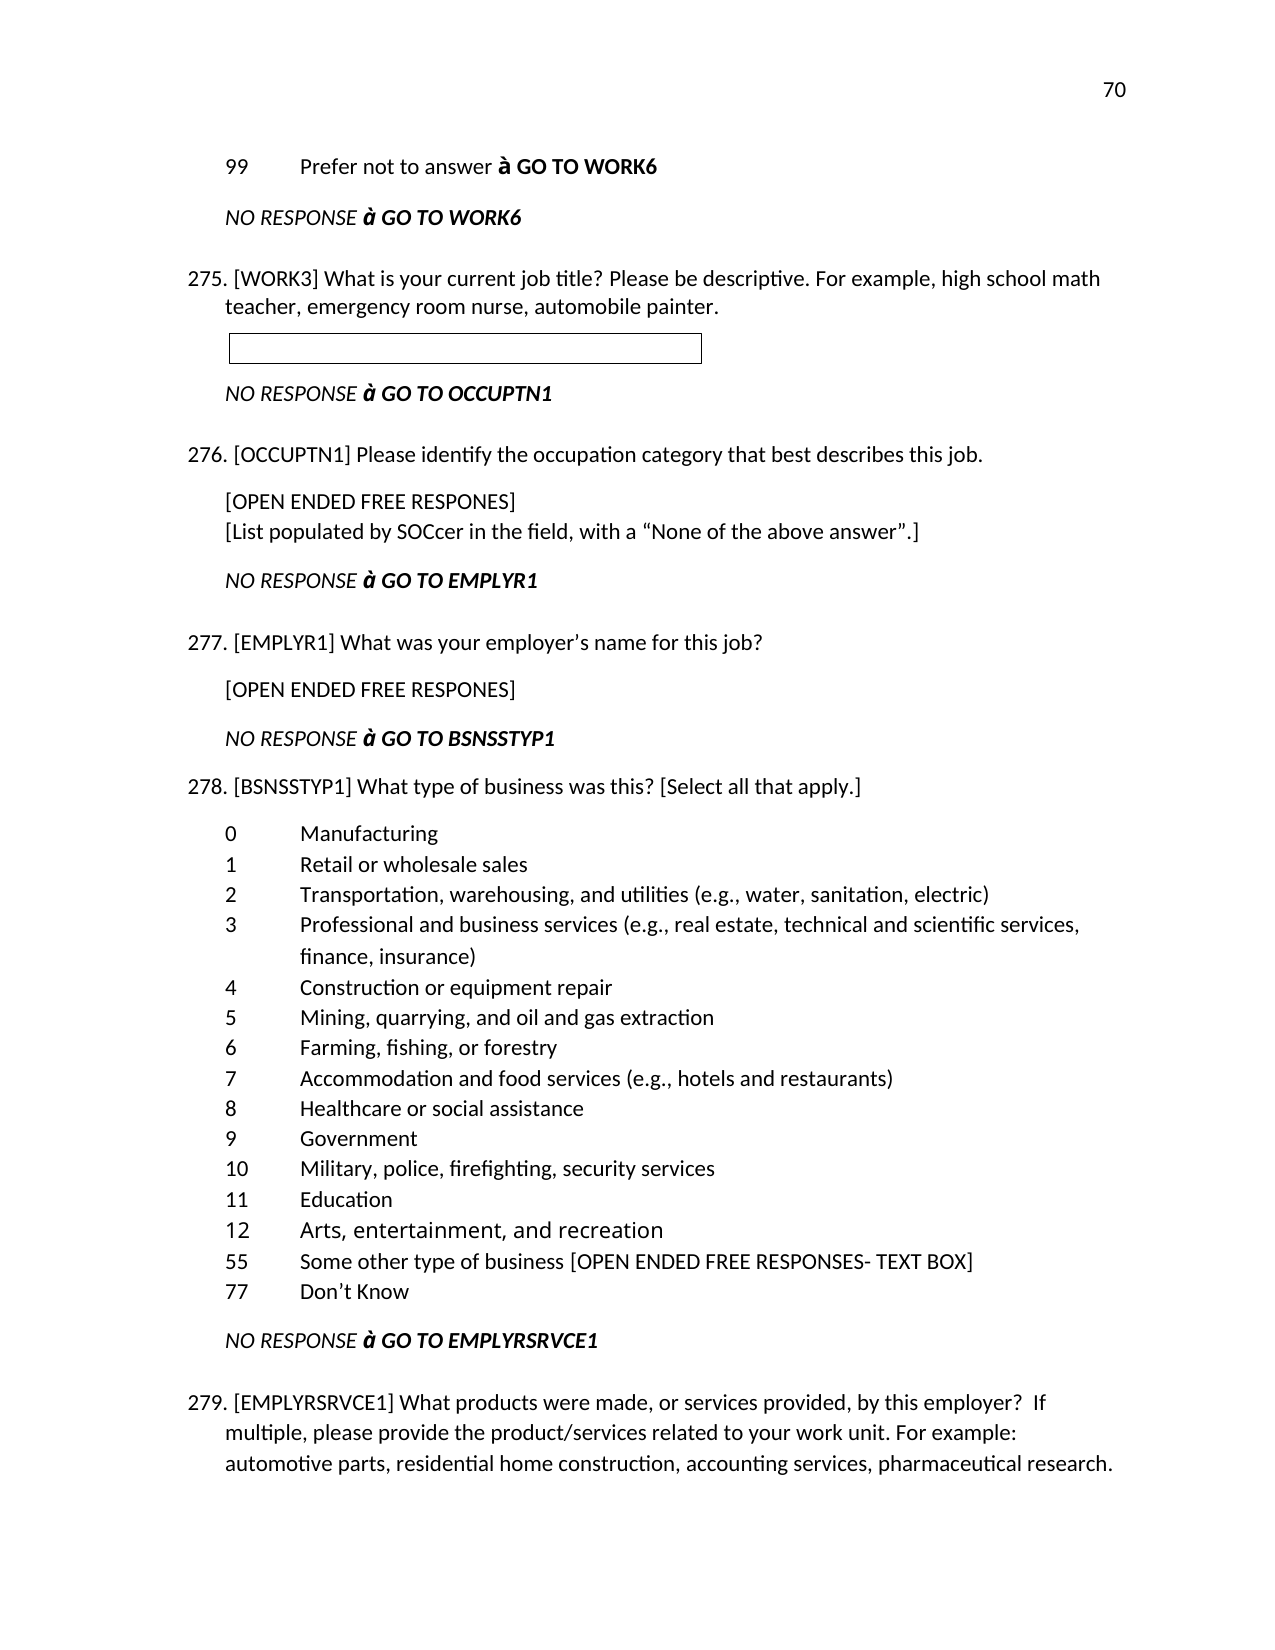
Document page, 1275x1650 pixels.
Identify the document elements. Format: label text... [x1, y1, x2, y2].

text NO RESPONSE à GO TO EMPLYR1 [187, 564, 1125, 596]
text 77 Don’t Know [225, 1277, 1125, 1305]
text 99 Prefer not to answer à GO TO WORK6 [150, 150, 1125, 181]
text [List populated by SOCcer in the field, with a “None of the above answer”.] [187, 517, 1125, 546]
text 55 Some other type of business [OPEN ENDED FREE RESPONSES- TEXT BOX] [225, 1247, 1125, 1275]
text NO RESPONSE à GO TO EMPLYRSRVCE1 [225, 1324, 1125, 1356]
text 8 Healthcare or social assistance [225, 1094, 1125, 1122]
text 2 Transportation, warehousing, and utilities (e.g., water, sanitation, electric) [225, 880, 1125, 908]
list [EMPLYR1] What was your employer’s name for this job? [187, 628, 1125, 656]
text NO RESPONSE à GO TO WORK6 [225, 200, 1125, 232]
list [WORK3] What is your current job title? Please be descriptive. For example, high school math teacher, emergency room nurse, automobile painter. [187, 264, 1125, 320]
text 5 Mining, quarrying, and oil and gas extraction [225, 1003, 1125, 1031]
text 12 Arts, entertainment, and recreation [225, 1215, 1125, 1245]
text 9 Government [225, 1124, 1125, 1152]
text NO RESPONSE à GO TO BSNSSTYP1 [225, 722, 1125, 753]
list [EMPLYRSRVCE1] What products were made, or services provided, by this employer? If multiple, please provide the product/services related to your work unit. For example: automotive parts, residential home construction, accounting services, pharmaceutical research. [187, 1388, 1125, 1477]
text NO RESPONSE à GO TO OCCUPTN1 [150, 376, 1125, 408]
text [OPEN ENDED FREE RESPONES] [225, 487, 1125, 515]
text [OPEN ENDED FREE RESPONES] [150, 675, 1125, 703]
text 10 Military, police, firefighting, security services [225, 1154, 1125, 1183]
text 11 Education [225, 1185, 1125, 1213]
text 0 Manufacturing [225, 819, 1125, 847]
text 1 Retail or wholesale sales [225, 850, 1125, 878]
text 3 Professional and business services (e.g., real estate, technical and scientific services, finance, insurance) [225, 910, 1125, 970]
text 6 Farming, fishing, or forestry [225, 1033, 1125, 1061]
text 4 Construction or equipment repair [225, 973, 1125, 1001]
text 7 Accommodation and food services (e.g., hotels and restaurants) [225, 1064, 1125, 1092]
list [OCCUPTN1] Please identify the occupation category that best describes this job. [187, 440, 1125, 468]
list [BSNSSTYP1] What type of business was this? [Select all that apply.] [187, 772, 1125, 801]
